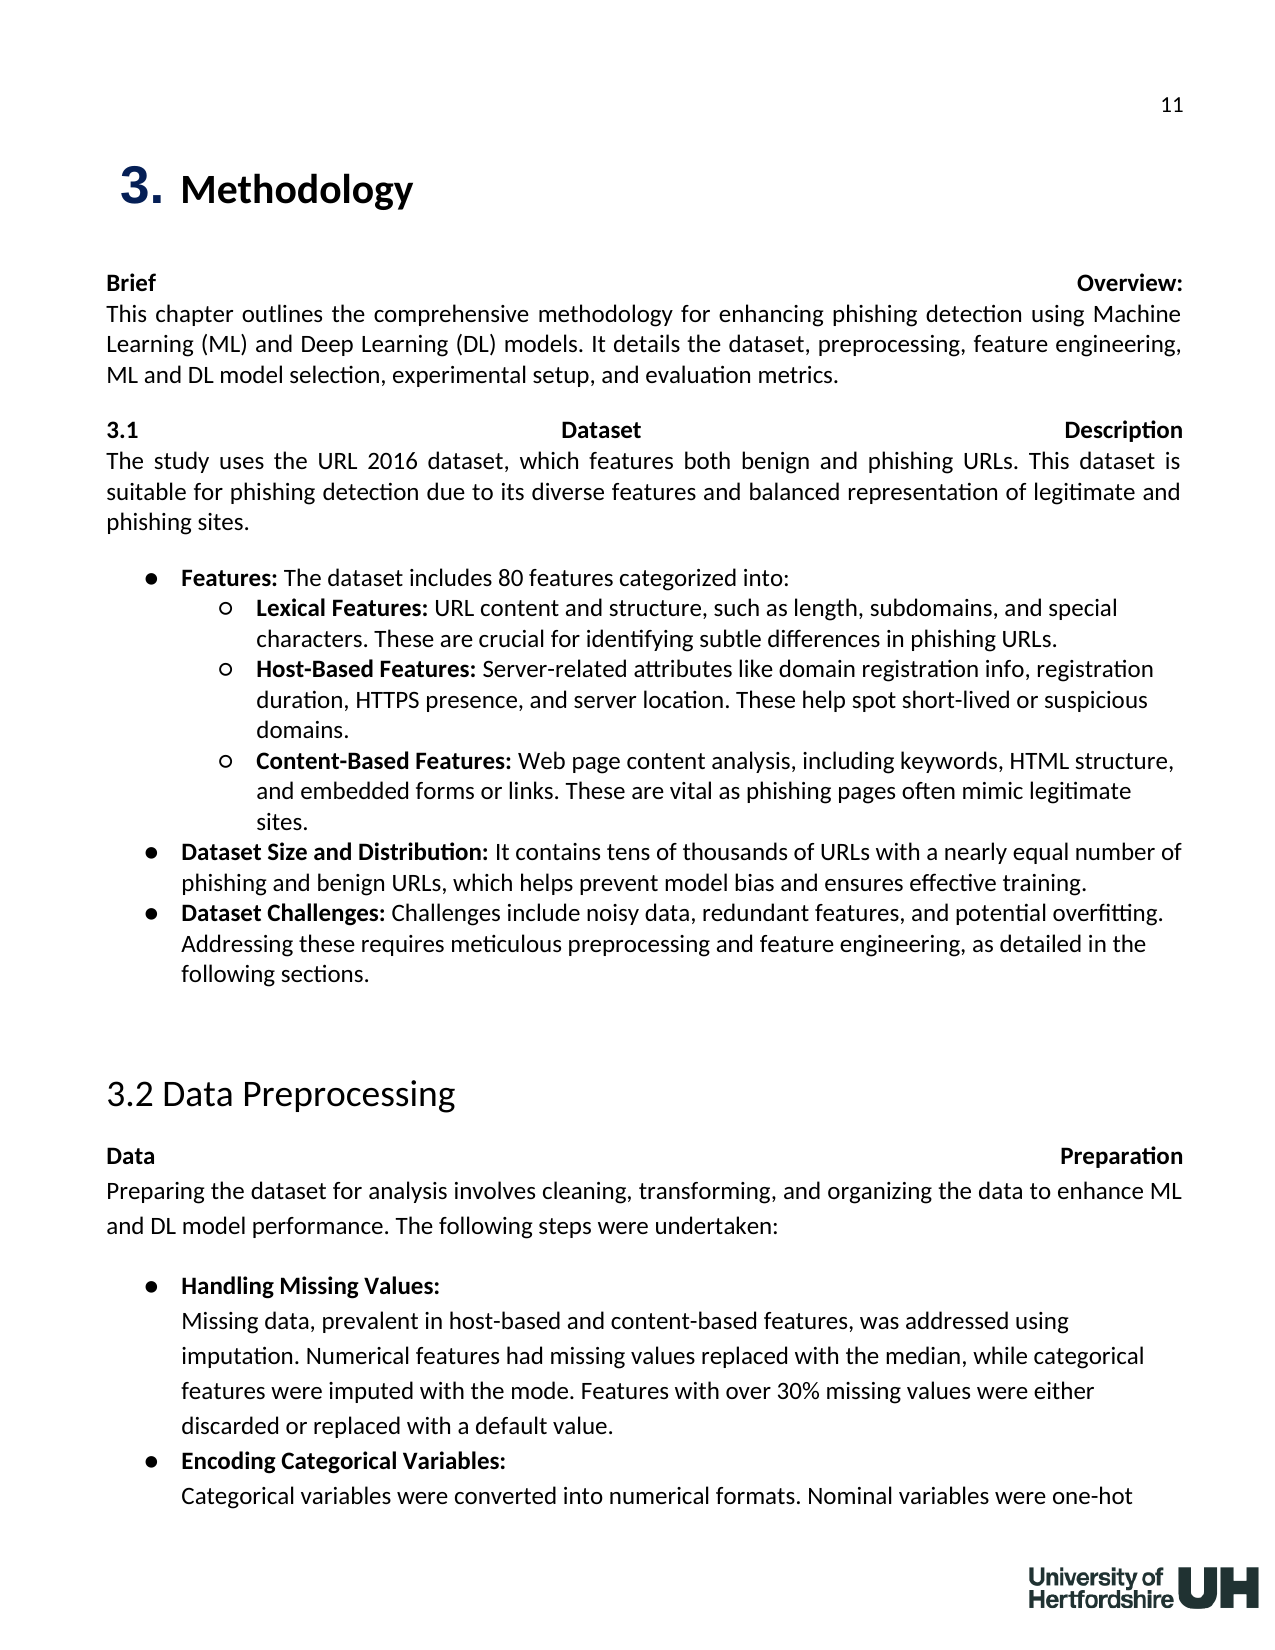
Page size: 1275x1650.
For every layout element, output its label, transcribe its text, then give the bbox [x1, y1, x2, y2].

list Dataset Challenges: Challenges include noisy data, redundant features, and potential overfitting. Addressing these requires meticulous preprocessing and feature engineering, as detailed in the following sections. [144, 897, 1183, 989]
text 3.1 Dataset Description The study uses the URL 2016 dataset, which features both benign and phishing URLs. This dataset is suitable for phishing detection due to its diverse features and balanced representation of legitimate and phishing sites. [106, 415, 1183, 537]
list Content-Based Features: Web page content analysis, including keywords, HTML structure, and embedded forms or links. These are vital as phishing pages often mimic legitimate sites. [219, 745, 1183, 836]
text Data Preparation Preparing the dataset for analysis involves cleaning, transforming, and organizing the data to enhance ML and DL model performance. The following steps were undertaken: [106, 1140, 1183, 1241]
subtitle Methodology [120, 153, 1183, 214]
subtitle 3.2 Data Preprocessing [106, 1069, 1183, 1115]
list Dataset Size and Distribution: It contains tens of thousands of URLs with a nearly equal number of phishing and benign URLs, which helps prevent model bias and ensures effective training. [144, 836, 1183, 897]
text Brief Overview: This chapter outlines the comprehensive methodology for enhancing phishing detection using Machine Learning (ML) and Deep Learning (DL) models. It details the dataset, preprocessing, feature engineering, ML and DL model selection, experimental setup, and evaluation metrics. [106, 268, 1183, 390]
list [144, 1445, 1183, 1511]
list Features: The dataset includes 80 features categorized into: [144, 562, 1183, 592]
list Handling Missing Values: Missing data, prevalent in host-based and content-based features, was addressed using imputation. Numerical features had missing values replaced with the median, while categorical features were imputed with the mode. Features with over 30% missing values were either discarded or replaced with a default value. [144, 1270, 1183, 1441]
list Lexical Features: URL content and structure, such as length, subdomains, and special characters. These are crucial for identifying subtle differences in phishing URLs. [219, 592, 1183, 653]
picture [1029, 1567, 1259, 1609]
list Host-Based Features: Server-related attributes like domain registration info, registration duration, HTTPS presence, and server location. These help spot short-lived or suspicious domains. [219, 653, 1183, 745]
